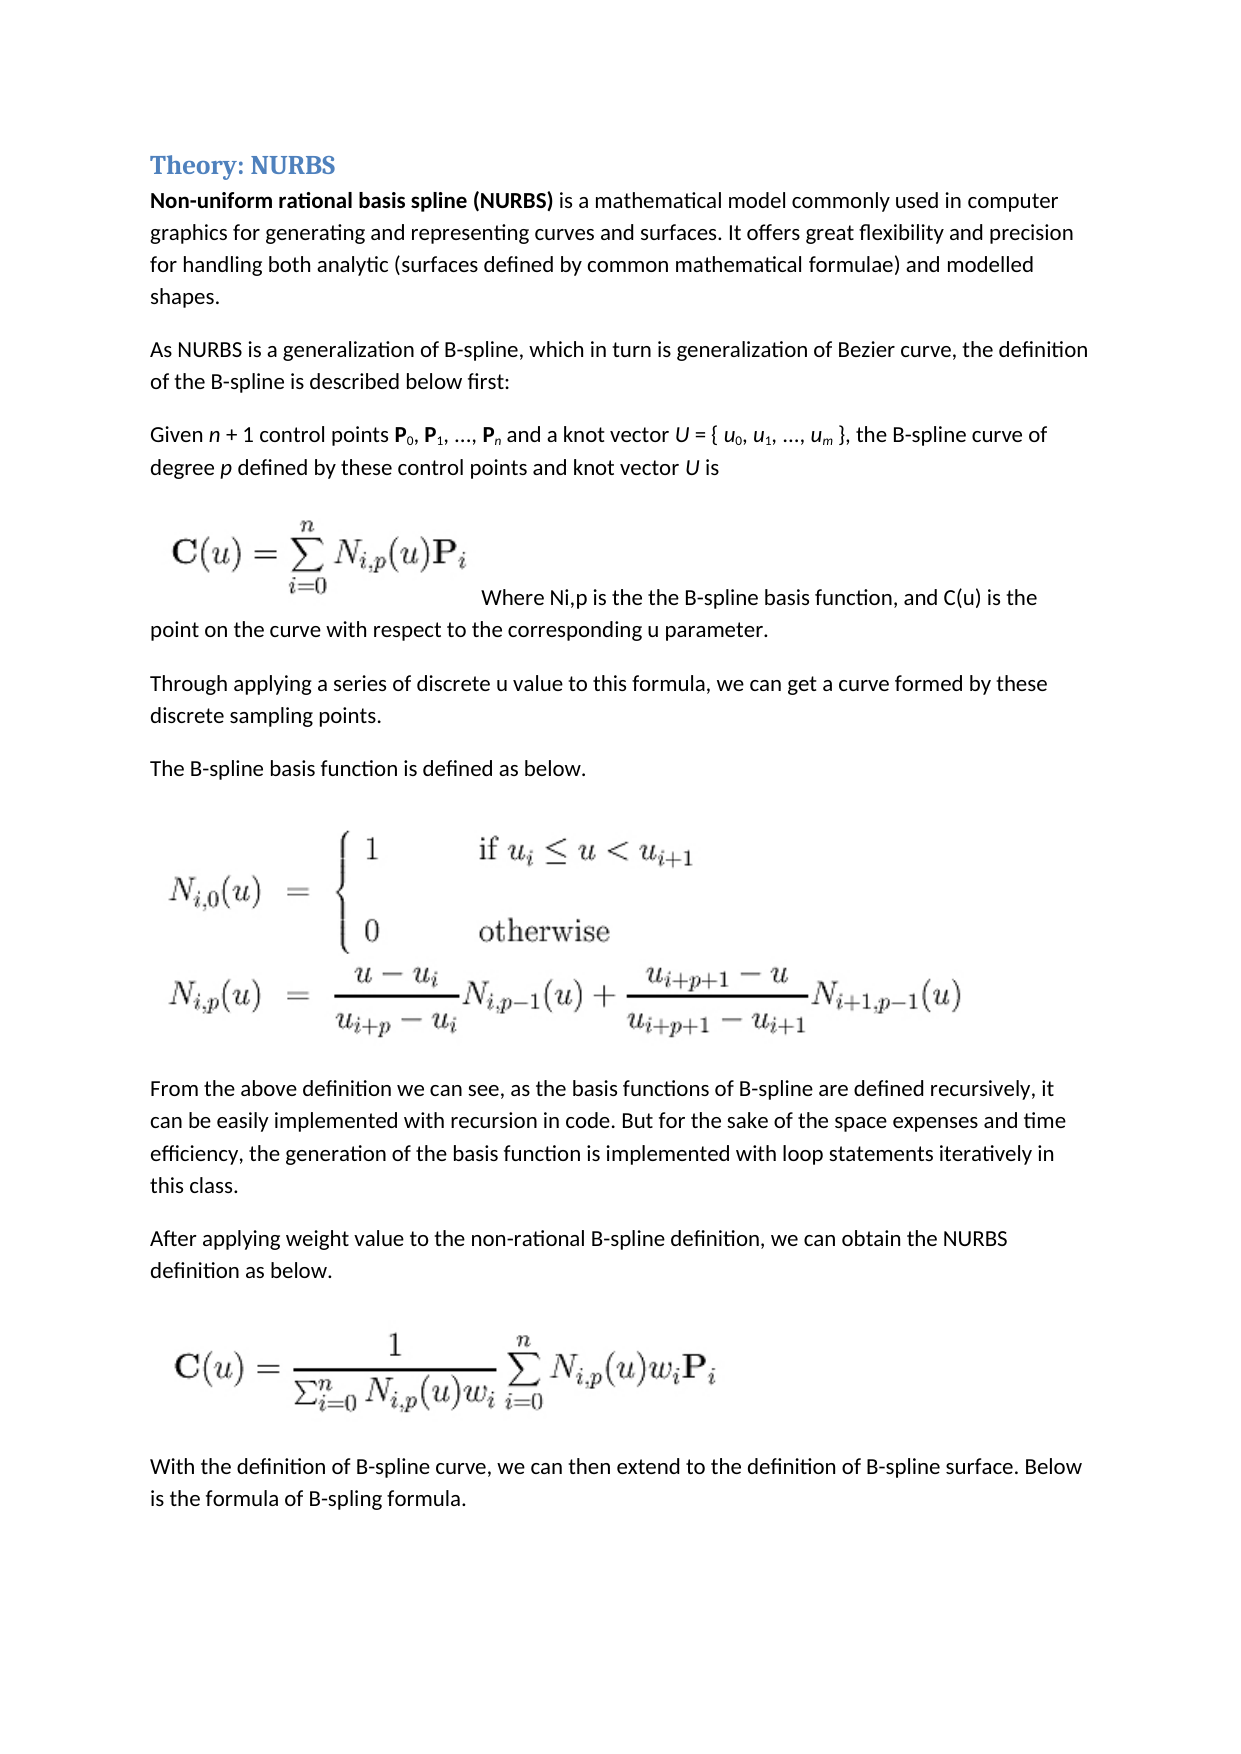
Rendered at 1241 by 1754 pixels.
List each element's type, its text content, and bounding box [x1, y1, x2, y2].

text Given n + 1 control points P0, P1, ..., Pn and a knot vector U = { u0, u1, ..., um }, the B-spline curve of degree p defined by these control points and knot vector U is [150, 421, 1090, 481]
picture [150, 505, 482, 606]
picture [150, 1309, 731, 1428]
picture [150, 806, 979, 1050]
text Non-uniform rational basis spline (NURBS) is a mathematical model commonly used in computer graphics for generating and representing curves and surfaces. It offers great flexibility and precision for handling both analytic (surfaces defined by common mathematical formulae) and modelled shapes. [150, 186, 1090, 310]
text The B-spline basis function is defined as below. [150, 754, 1090, 782]
text From the above definition we can see, as the basis functions of B-spline are defined recursively, it can be easily implemented with recursion in code. But for the sake of the space expenses and time efficiency, the generation of the basis function is implemented with loop statements iteratively in this class. [150, 1074, 1090, 1199]
text After applying weight value to the non-rational B-spline definition, we can obtain the NURBS definition as below. [150, 1224, 1090, 1284]
text Through applying a series of discrete u value to this formula, we can get a curve formed by these discrete sampling points. [150, 669, 1090, 729]
subtitle Theory: NURBS [150, 150, 1090, 181]
text With the definition of B-spline curve, we can then extend to the definition of B-spline surface. Below is the formula of B-spling formula. [150, 1452, 1090, 1513]
text As NURBS is a generalization of B-spline, which in turn is generalization of Bezier curve, the definition of the B-spline is described below first: [150, 335, 1090, 396]
